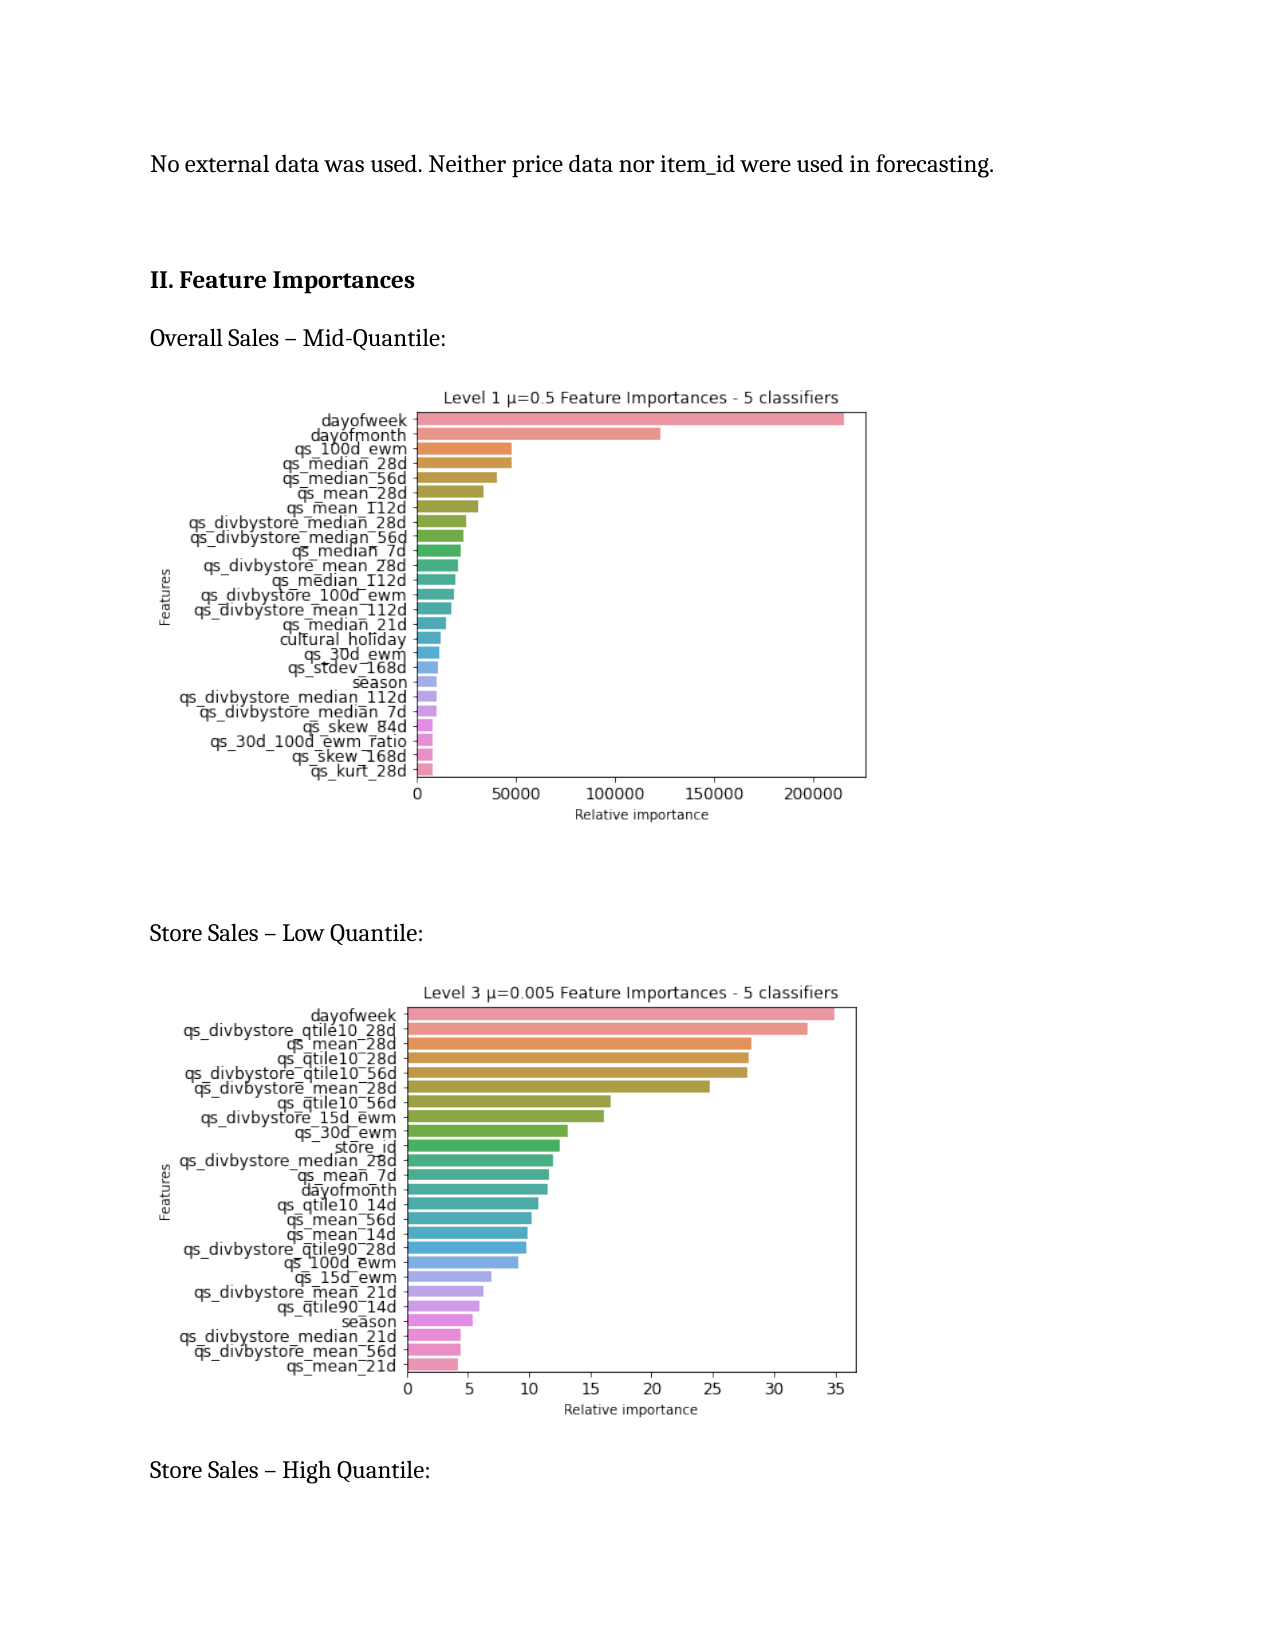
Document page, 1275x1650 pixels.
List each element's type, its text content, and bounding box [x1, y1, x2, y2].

text II. Feature Importances [150, 266, 1125, 294]
text Store Sales – Low Quantile: [150, 919, 1125, 947]
text Store Sales – High Quantile: [150, 1456, 1125, 1484]
text No external data was used. Neither price data nor item_id were used in forecasting. [150, 150, 1125, 179]
text Overall Sales – Mid-Quantile: [150, 324, 1125, 352]
picture [150, 976, 864, 1427]
picture [150, 381, 875, 832]
